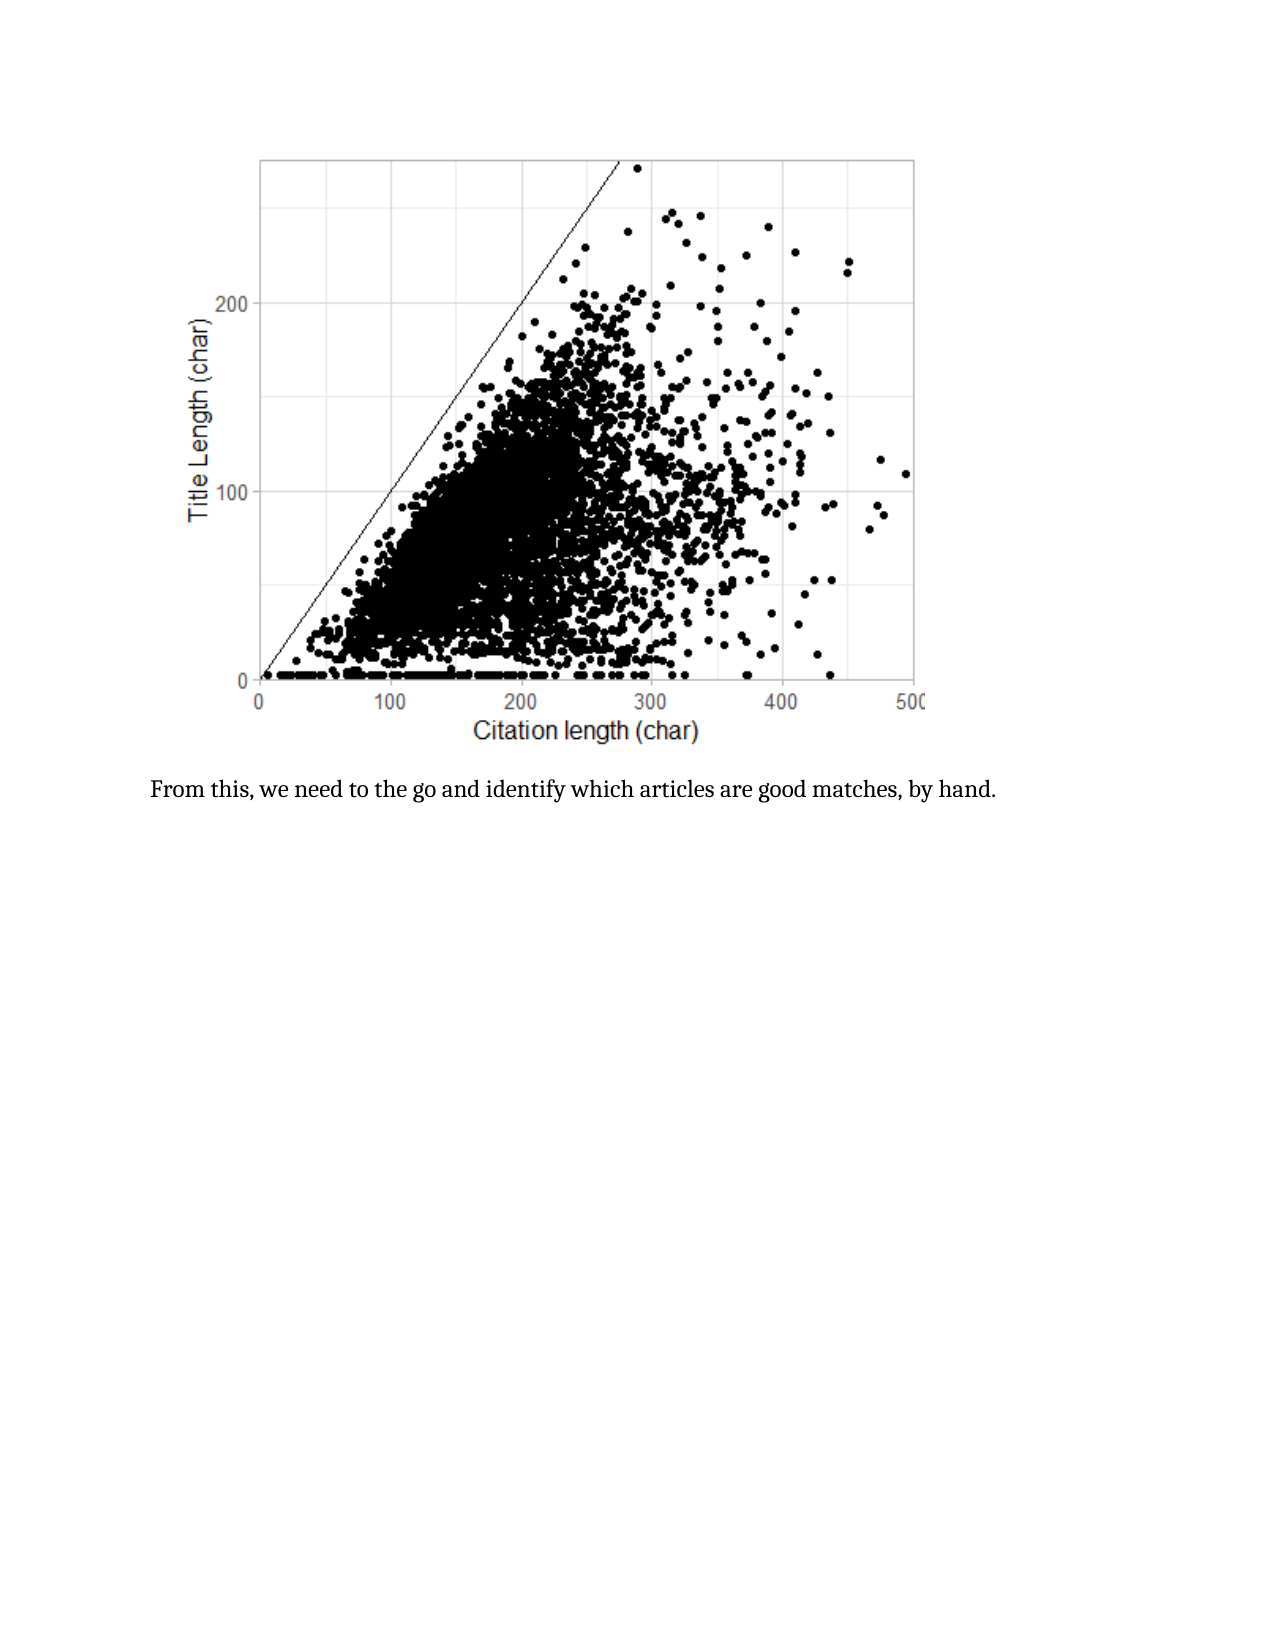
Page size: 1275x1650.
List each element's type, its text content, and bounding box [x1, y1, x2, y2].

picture [168, 150, 925, 757]
text From this, we need to the go and identify which articles are good matches, by hand. [150, 775, 1125, 804]
